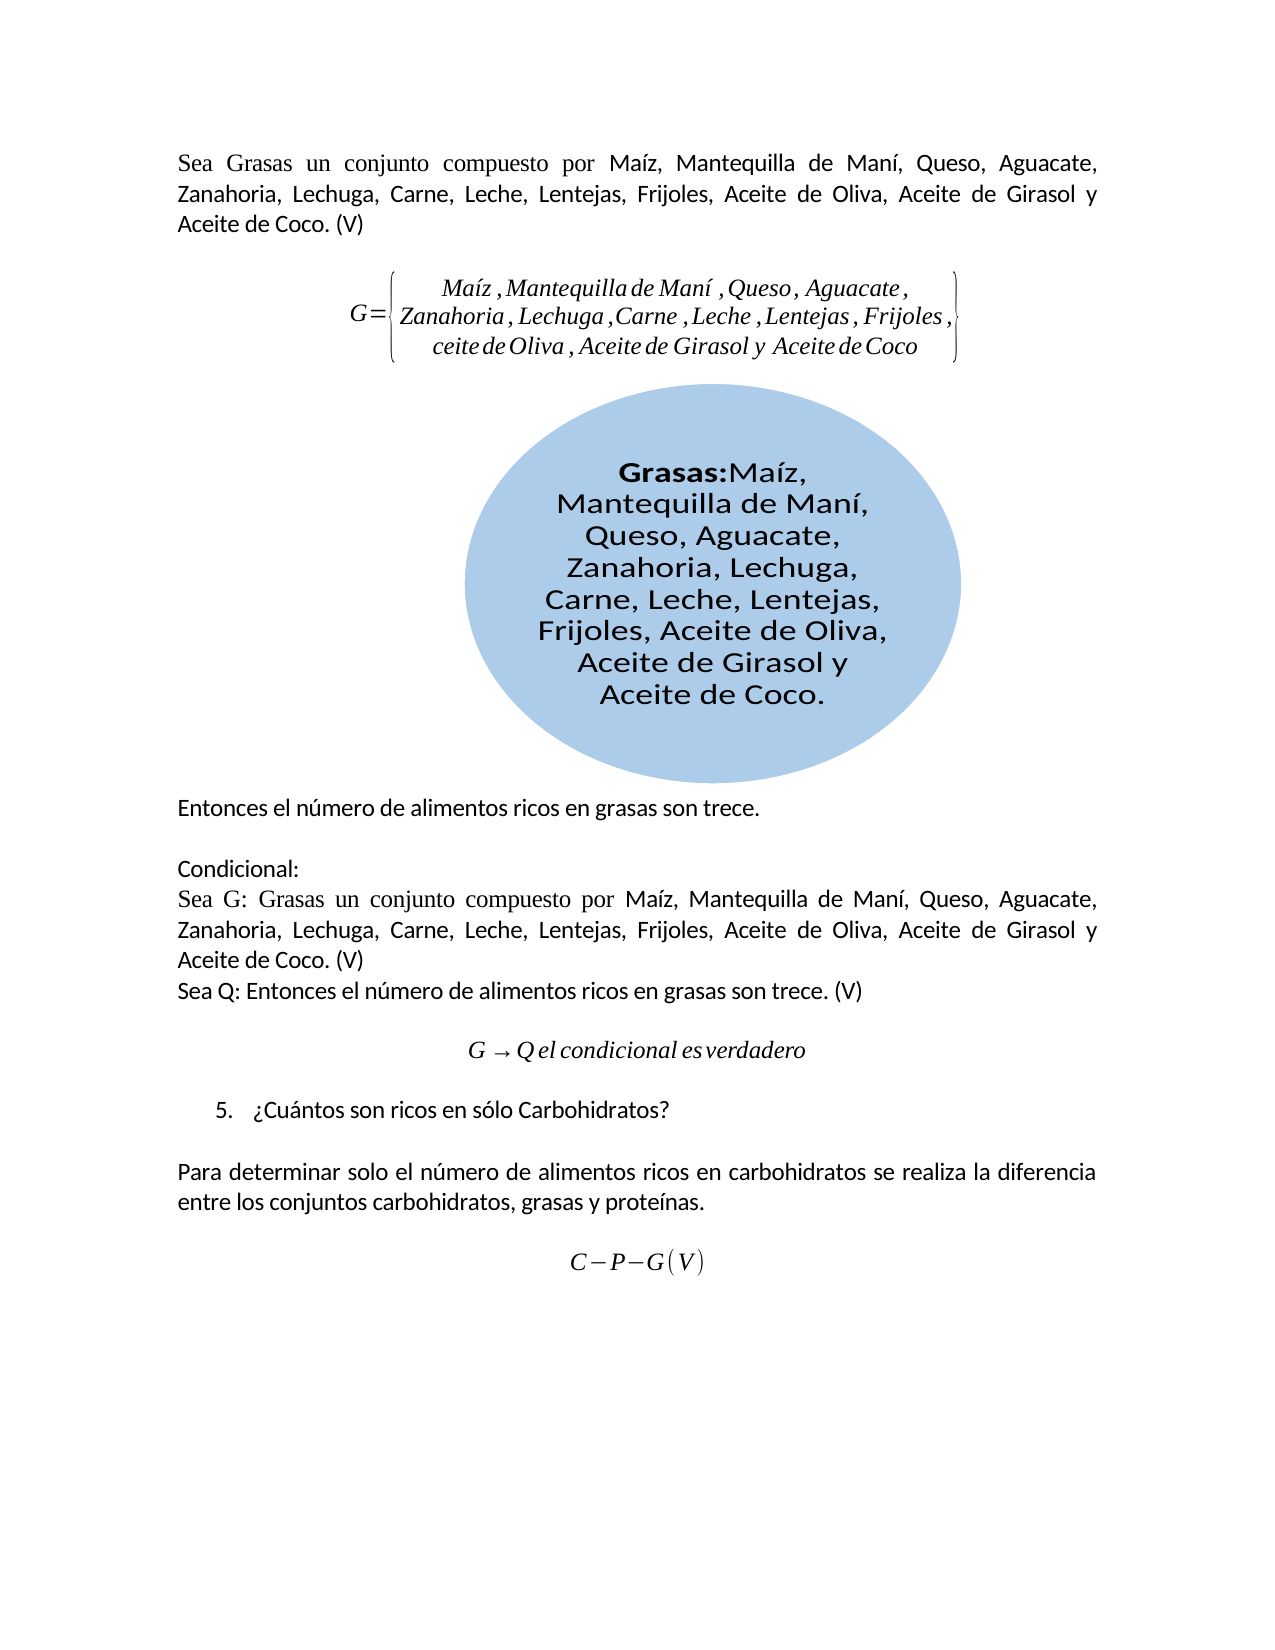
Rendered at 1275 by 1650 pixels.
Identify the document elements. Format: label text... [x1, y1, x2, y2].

text Sea Grasas un conjunto compuesto por Maíz, Mantequilla de Maní, Queso, Aguacate, Zanahoria, Lechuga, Carne, Leche, Lentejas, Frijoles, Aceite de Oliva, Aceite de Girasol y Aceite de Coco. (V) [177, 148, 1098, 239]
text Sea G: Grasas un conjunto compuesto por Maíz, Mantequilla de Maní, Queso, Aguacate, Zanahoria, Lechuga, Carne, Leche, Lentejas, Frijoles, Aceite de Oliva, Aceite de Girasol y Aceite de Coco. (V) [177, 883, 1098, 975]
text Para determinar solo el número de alimentos ricos en carbohidratos se realiza la diferencia entre los conjuntos carbohidratos, grasas y proteínas. [177, 1156, 1098, 1217]
text Sea Q: Entonces el número de alimentos ricos en grasas son trece. (V) [177, 975, 1098, 1006]
text Entonces el número de alimentos ricos en grasas son trece. [177, 792, 1098, 822]
list ¿Cuántos son ricos en sólo Carbohidratos? [215, 1095, 1098, 1125]
text Condicional: [177, 853, 1098, 883]
